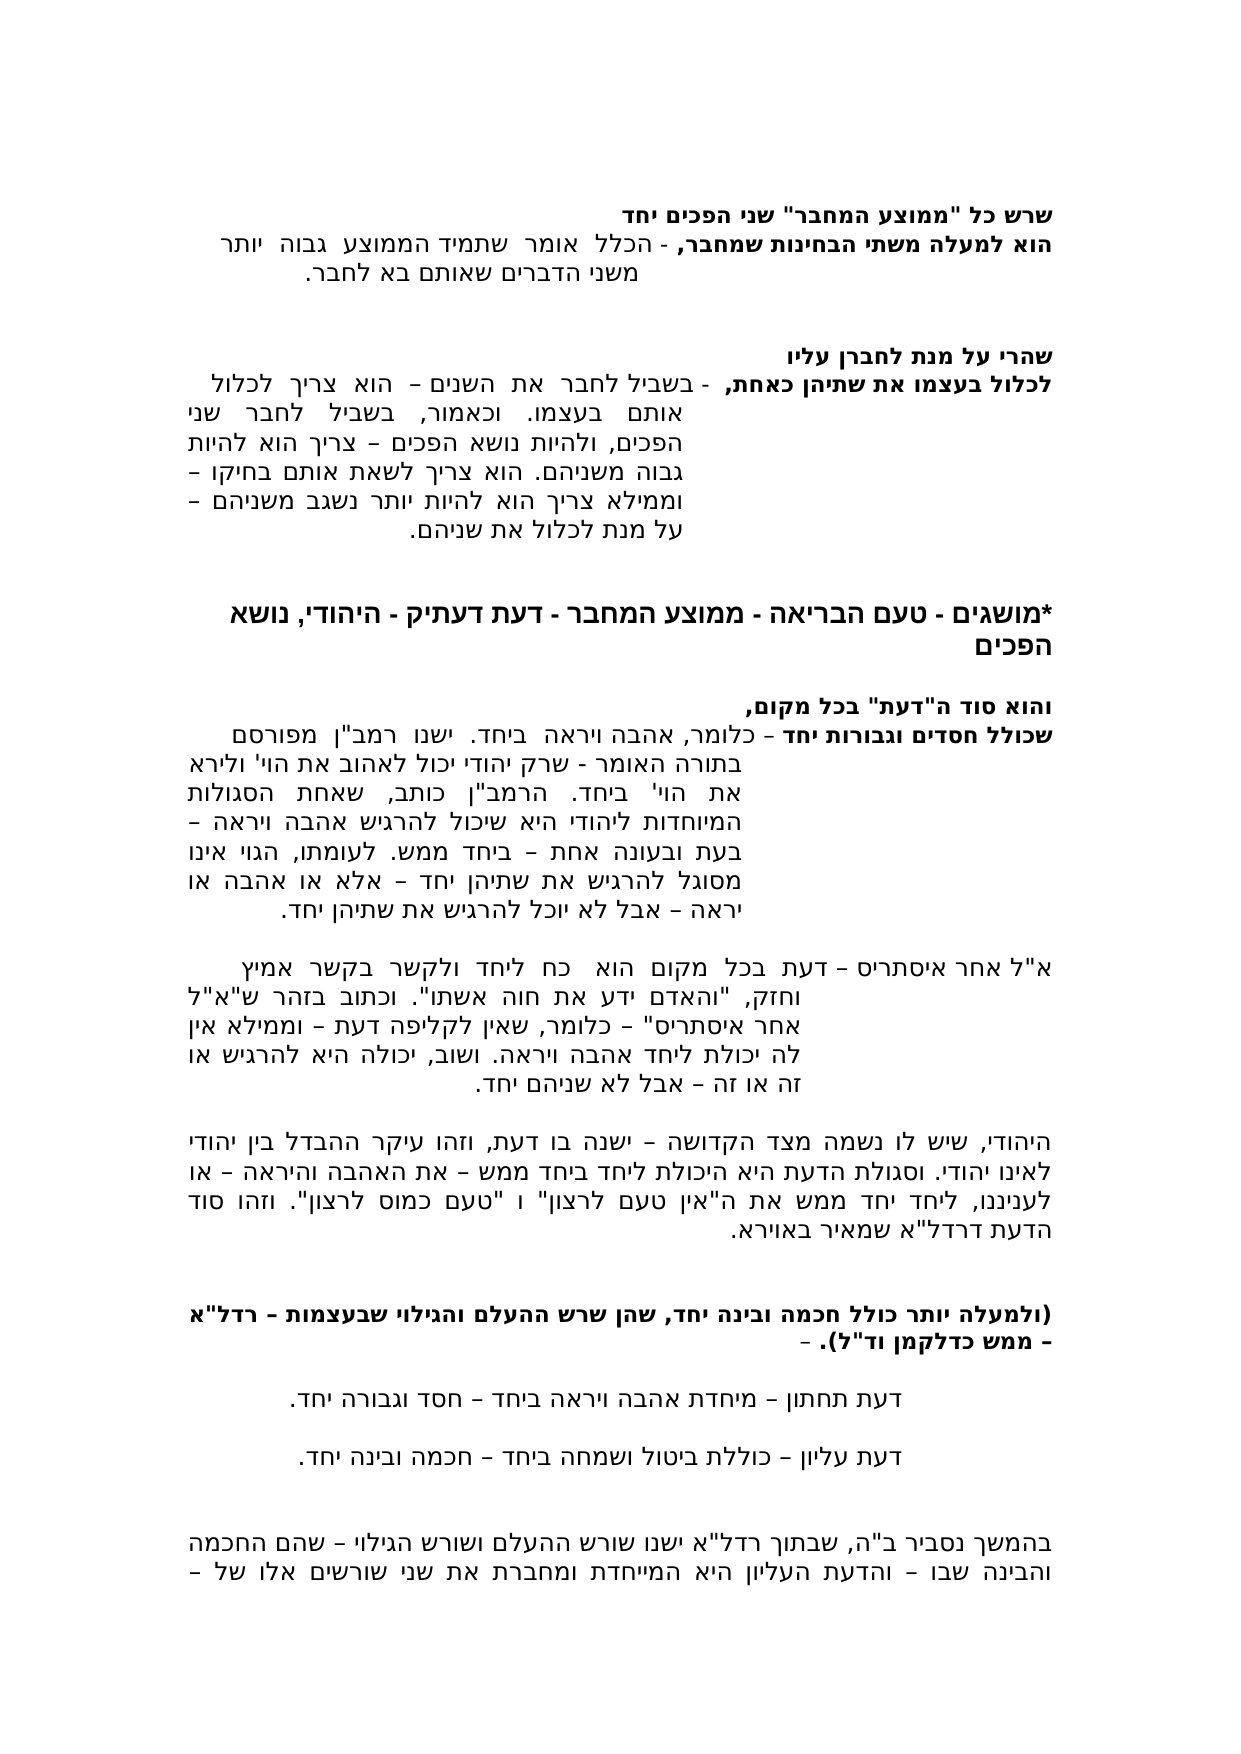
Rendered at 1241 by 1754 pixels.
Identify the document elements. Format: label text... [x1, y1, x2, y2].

text (ולמעלה יותר כולל חכמה ובינה יחד, שהן שרש ההעלם והגילוי שבעצמות – רדל"א – ממש כדלקמן וד"ל). – [187, 1302, 1053, 1355]
text משני הדברים שאותם בא לחבר. [187, 258, 639, 288]
subtitle *מושגים - טעם הבריאה - ממוצע המחבר - דעת דעתיק - היהודי, נושא הפכים [187, 598, 1053, 661]
text שכולל חסדים וגבורות יחד – כלומר, אהבה ויראה ביחד. ישנו רמב"ן מפורסם [187, 720, 1053, 749]
text בתורה האומר - שרק יהודי יכול לאהוב את הוי' ולירא את הוי' ביחד. הרמב"ן כותב, שאחת הסגולות המיוחדות ליהודי היא שיכול להרגיש אהבה ויראה – בעת ובעונה אחת – ביחד ממש. לעומתו, הגוי אינו מסוגל להרגיש את שתיהן יחד – אלא או אהבה או יראה – אבל לא יוכל להרגיש את שתיהן יחד. [187, 749, 743, 924]
text הוא למעלה משתי הבחינות שמחבר, - הכלל אומר שתמיד הממוצע גבוה יותר [187, 229, 1053, 258]
text דעת תחתון – מיחדת אהבה ויראה ביחד – חסד וגבורה יחד. [187, 1384, 903, 1413]
text לכלול בעצמו את שתיהן כאחת, - בשביל לחבר את השנים – הוא צריך לכלול [187, 369, 1053, 399]
text והוא סוד ה"דעת" בכל מקום, [187, 693, 1053, 720]
text שהרי על מנת לחברן עליו [187, 343, 1053, 369]
text היהודי, שיש לו נשמה מצד הקדושה – ישנה בו דעת, וזהו עיקר ההבדל בין יהודי לאינו יהודי. וסגולת הדעת היא היכולת ליחד ביחד ממש – את האהבה והיראה – או לעניננו, ליחד יחד ממש את ה"אין טעם לרצון" ו "טעם כמוס לרצון". וזהו סוד הדעת דרדל"א שמאיר באוירא. [187, 1127, 1053, 1244]
text שרש כל "ממוצע המחבר" שני הפכים יחד [187, 203, 1053, 229]
text דעת עליון – כוללת ביטול ושמחה ביחד – חכמה ובינה יחד. [187, 1442, 903, 1471]
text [187, 1528, 1053, 1587]
text אותם בעצמו. וכאמור, בשביל לחבר שני הפכים, ולהיות נושא הפכים – צריך הוא להיות גבוה משניהם. הוא צריך לשאת אותם בחיקו – וממילא צריך הוא להיות יותר נשגב משניהם – על מנת לכלול את שניהם. [187, 399, 684, 544]
text וחזק, "והאדם ידע את חוה אשתו". וכתוב בזהר ש"א"ל אחר איסתריס" – כלומר, שאין לקליפה דעת – וממילא אין לה יכולת ליחד אהבה ויראה. ושוב, יכולה היא להרגיש או זה או זה – אבל לא שניהם יחד. [187, 982, 802, 1099]
text א"ל אחר איסתריס – דעת בכל מקום הוא כח ליחד ולקשר בקשר אמיץ [187, 953, 1053, 982]
